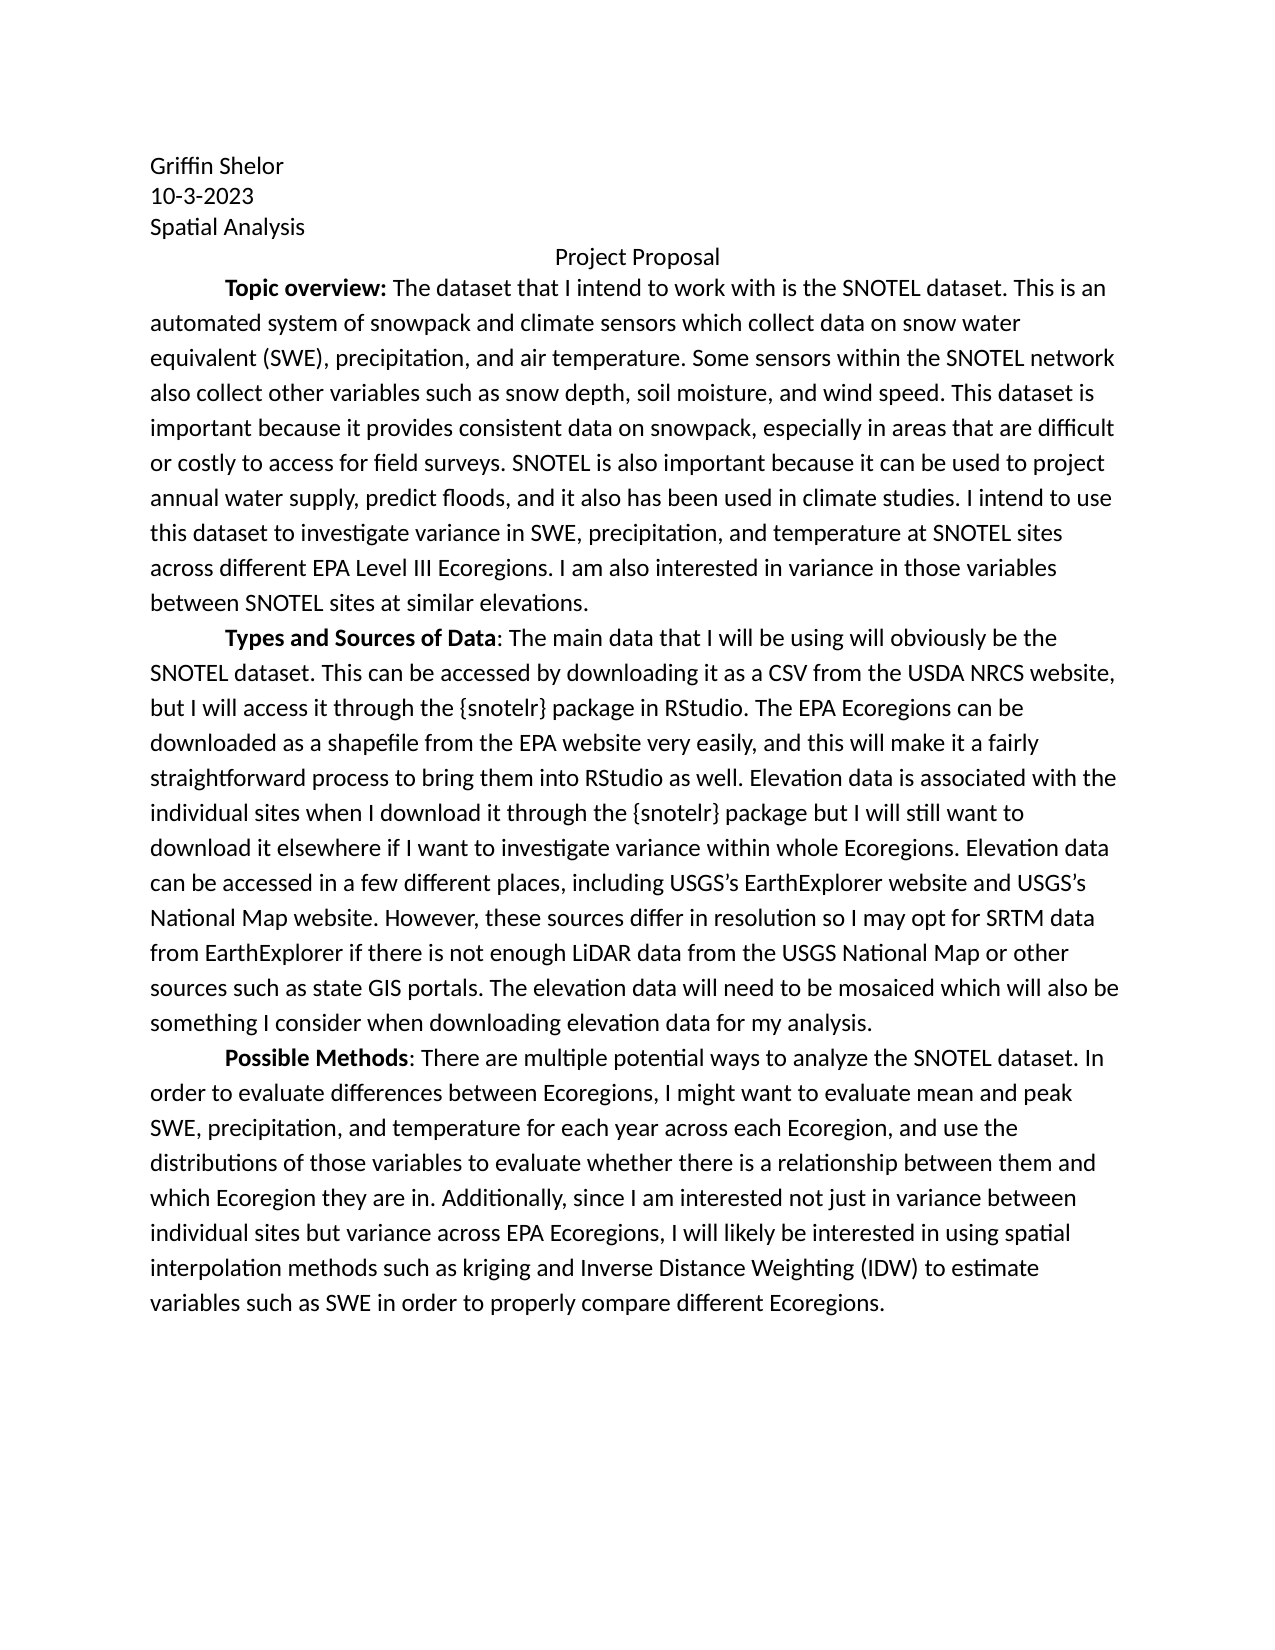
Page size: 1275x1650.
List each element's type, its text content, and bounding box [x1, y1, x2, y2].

text Griffin Shelor [150, 150, 1125, 181]
text Topic overview: The dataset that I intend to work with is the SNOTEL dataset. This is an automated system of snowpack and climate sensors which collect data on snow water equivalent (SWE), precipitation, and air temperature. Some sensors within the SNOTEL network also collect other variables such as snow depth, soil moisture, and wind speed. This dataset is important because it provides consistent data on snowpack, especially in areas that are difficult or costly to access for field surveys. SNOTEL is also important because it can be used to project annual water supply, predict floods, and it also has been used in climate studies. I intend to use this dataset to investigate variance in SWE, precipitation, and temperature at SNOTEL sites across different EPA Level III Ecoregions. I am also interested in variance in those variables between SNOTEL sites at similar elevations. [150, 272, 1125, 618]
text Possible Methods: There are multiple potential ways to analyze the SNOTEL dataset. In order to evaluate differences between Ecoregions, I might want to evaluate mean and peak SWE, precipitation, and temperature for each year across each Ecoregion, and use the distributions of those variables to evaluate whether there is a relationship between them and which Ecoregion they are in. Additionally, since I am interested not just in variance between individual sites but variance across EPA Ecoregions, I will likely be interested in using spatial interpolation methods such as kriging and Inverse Distance Weighting (IDW) to estimate variables such as SWE in order to properly compare different Ecoregions. [150, 1042, 1125, 1318]
text Types and Sources of Data: The main data that I will be using will obviously be the SNOTEL dataset. This can be accessed by downloading it as a CSV from the USDA NRCS website, but I will access it through the {snotelr} package in RStudio. The EPA Ecoregions can be downloaded as a shapefile from the EPA website very easily, and this will make it a fairly straightforward process to bring them into RStudio as well. Elevation data is associated with the individual sites when I download it through the {snotelr} package but I will still want to download it elsewhere if I want to investigate variance within whole Ecoregions. Elevation data can be accessed in a few different places, including USGS’s EarthExplorer website and USGS’s National Map website. However, these sources differ in resolution so I may opt for SRTM data from EarthExplorer if there is not enough LiDAR data from the USGS National Map or other sources such as state GIS portals. The elevation data will need to be mosaiced which will also be something I consider when downloading elevation data for my analysis. [150, 622, 1125, 1038]
text Spatial Analysis [150, 211, 1125, 242]
text Project Proposal [150, 242, 1125, 272]
text 10-3-2023 [150, 181, 1125, 211]
